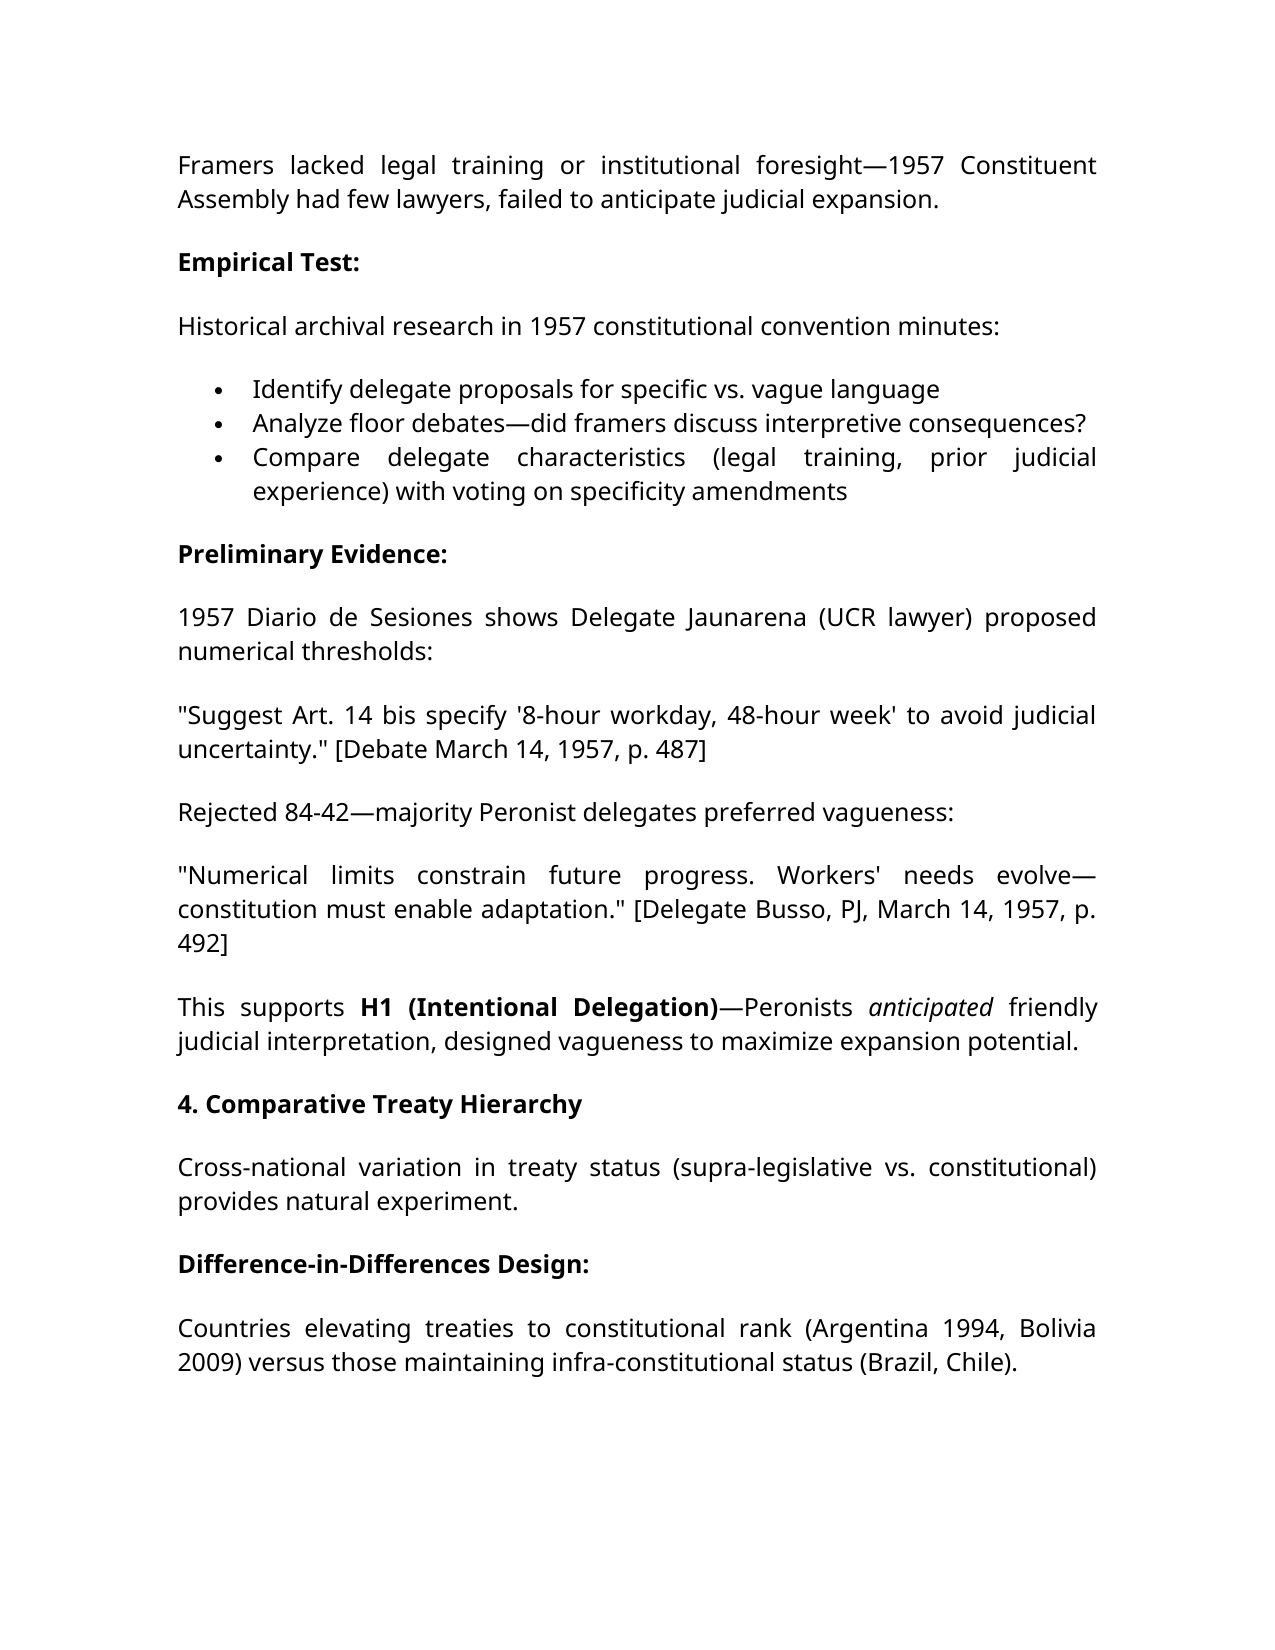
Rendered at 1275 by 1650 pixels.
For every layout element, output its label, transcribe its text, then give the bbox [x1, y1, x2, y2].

text Preliminary Evidence: [177, 537, 1098, 571]
text Framers lacked legal training or institutional foresight—1957 Constituent Assembly had few lawyers, failed to anticipate judicial expansion. [177, 148, 1098, 216]
text Empirical Test: [177, 245, 1098, 279]
text Difference-in-Differences Design: [177, 1247, 1098, 1281]
list Identify delegate proposals for specific vs. vague language [215, 371, 1098, 405]
list Analyze floor debates—did framers discuss interpretive consequences? [215, 405, 1098, 439]
text Cross-national variation in treaty status (supra-legislative vs. constitutional) provides natural experiment. [177, 1150, 1098, 1218]
text Historical archival research in 1957 constitutional convention minutes: [177, 308, 1098, 342]
list Compare delegate characteristics (legal training, prior judicial experience) with voting on specificity amendments [215, 439, 1098, 508]
text 4. Comparative Treaty Hierarchy [177, 1086, 1098, 1121]
text Countries elevating treaties to constitutional rank (Argentina 1994, Bolivia 2009) versus those maintaining infra-constitutional status (Brazil, Chile). [177, 1310, 1098, 1378]
text "Numerical limits constrain future progress. Workers' needs evolve—constitution must enable adaptation." [Delegate Busso, PJ, March 14, 1957, p. 492] [177, 858, 1098, 960]
text Rejected 84-42—majority Peronist delegates preferred vagueness: [177, 794, 1098, 829]
text "Suggest Art. 14 bis specify '8-hour workday, 48-hour week' to avoid judicial uncertainty." [Debate March 14, 1957, p. 487] [177, 697, 1098, 765]
text 1957 Diario de Sesiones shows Delegate Jaunarena (UCR lawyer) proposed numerical thresholds: [177, 600, 1098, 668]
text This supports H1 (Intentional Delegation)—Peronists anticipated friendly judicial interpretation, designed vagueness to maximize expansion potential. [177, 989, 1098, 1057]
